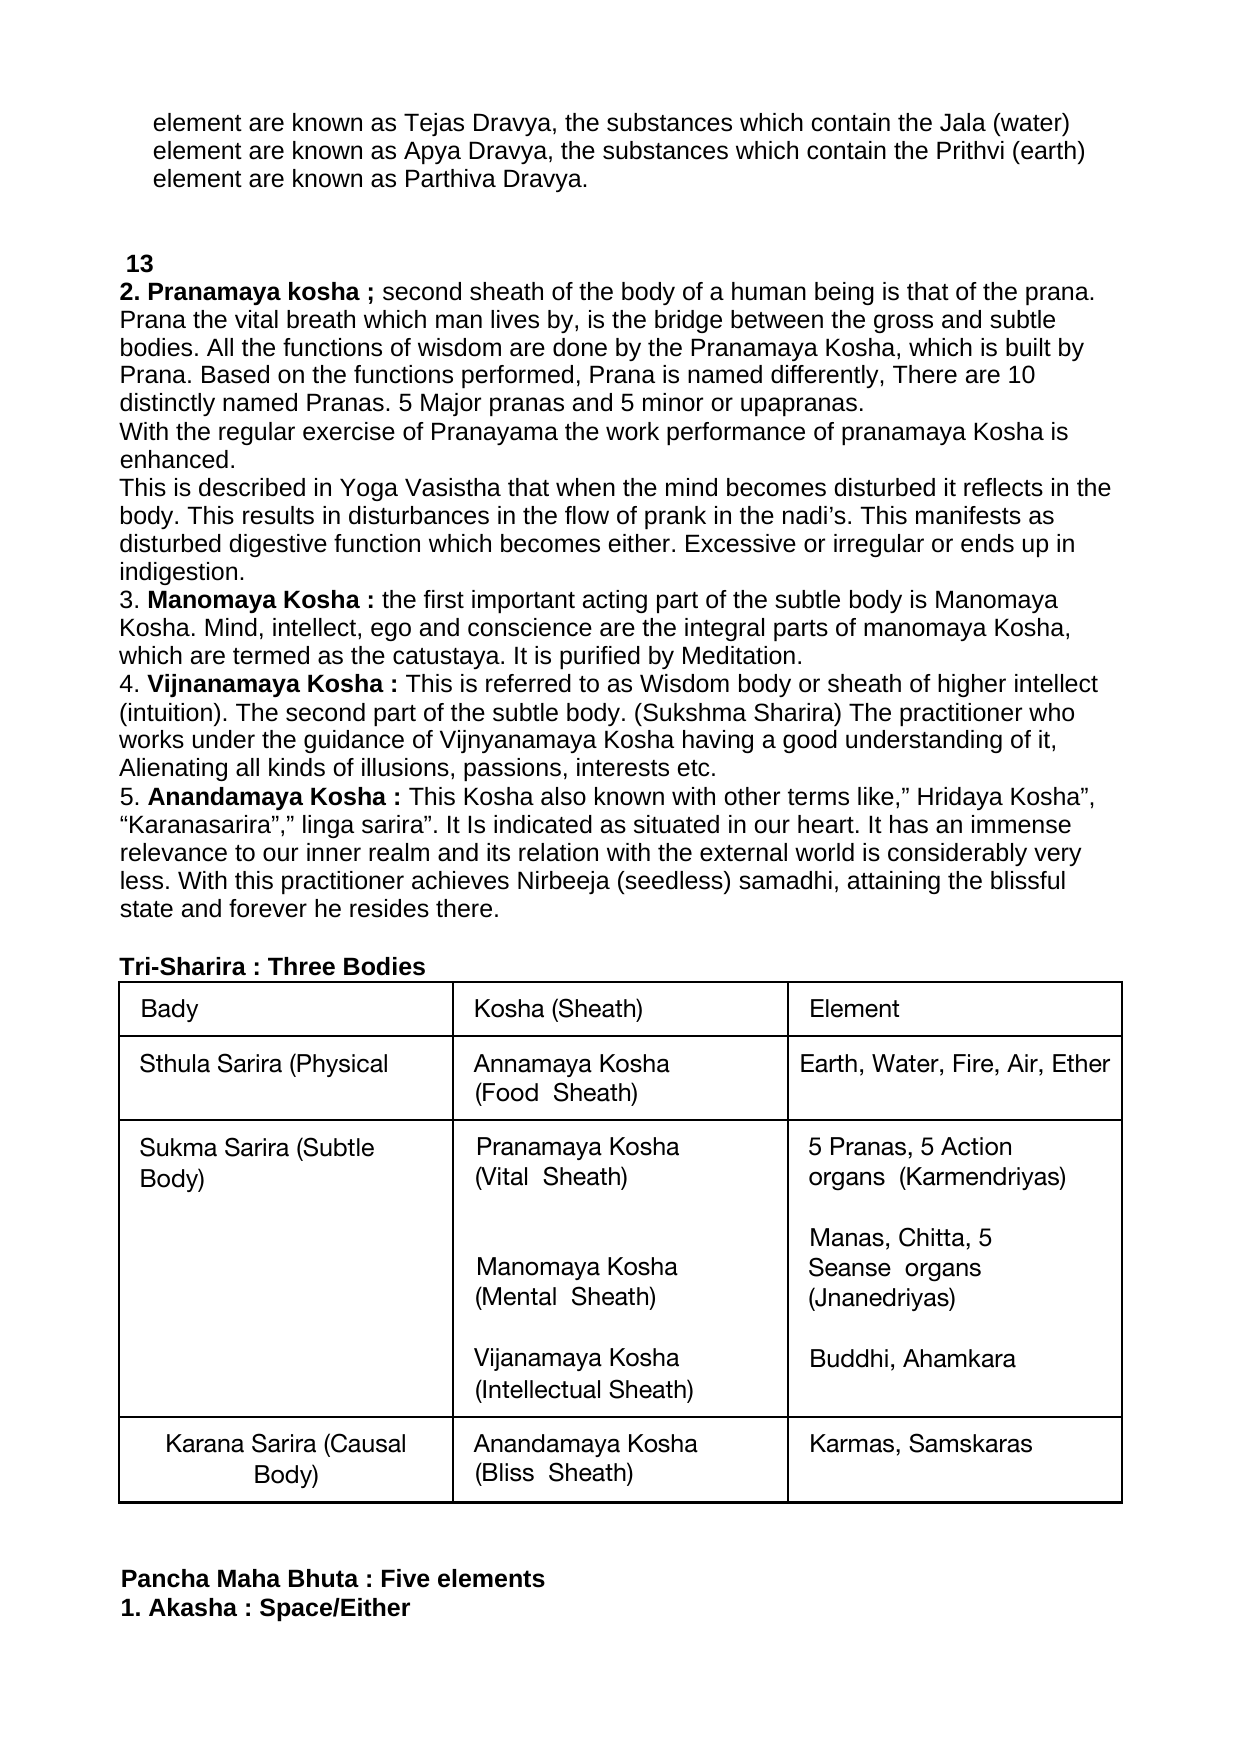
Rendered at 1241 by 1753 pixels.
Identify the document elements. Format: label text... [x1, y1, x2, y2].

text Tri-Sharira : Three Bodies [119, 952, 1129, 981]
text With the regular exercise of Pranayama the work performance of pranamaya Kosha is enhanced. [119, 418, 1077, 473]
text 3. Manomaya Kosha : the first important acting part of the subtle body is Manomaya Kosha. Mind, intellect, ego and conscience are the integral parts of manomaya Kosha, which are termed as the catustaya. It is purified by Meditation. [119, 586, 1080, 670]
table_cell Pranamaya Kosha (Vital Sheath) Manomaya Kosha (Mental Sheath) Vijanamaya Kosha (Intellectual Sheath) [454, 1121, 787, 1416]
text 13 [119, 249, 1129, 278]
table_header Bady [120, 983, 452, 1035]
table_cell Annamaya Kosha (Food Sheath) [454, 1037, 787, 1119]
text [153, 109, 1124, 193]
table_cell 5 Pranas, 5 Action organs (Karmendriyas) Manas, Chitta, 5 Seanse organs (Jnanedriyas) Buddhi, Ahamkara [789, 1121, 1121, 1416]
table_header Element [789, 983, 1121, 1035]
text Pancha Maha Bhuta : Five elements [121, 1564, 1129, 1593]
text 5. Anandamaya Kosha : This Kosha also known with other terms like,” Hridaya Kosha”, “Karanasarira”,” linga sarira”. It Is indicated as situated in our heart. It has an immense relevance to our inner realm and its relation with the external world is considerably very less. With this practitioner achieves Nirbeeja (seedless) samadhi, attaining the blissful state and forever he resides there. [119, 783, 1102, 922]
table_cell Earth, Water, Fire, Air, Ether [789, 1037, 1121, 1119]
text 2. Pranamaya kosha ; second sheath of the body of a human being is that of the prana. Prana the vital breath which man lives by, is the bridge between the gross and subtle bodies. All the functions of wisdom are done by the Pranamaya Kosha, which is built by Prana. Based on the functions performed, Prana is named differently, There are 10 distinctly named Pranas. 5 Major pranas and 5 minor or upapranas. [119, 278, 1103, 417]
text 4. Vijnanamaya Kosha : This is referred to as Wisdom body or sheath of higher intellect (intuition). The second part of the subtle body. (Sukshma Sharira) The practitioner who works under the guidance of Vijnyanamaya Kosha having a good understanding of it, Alienating all kinds of illusions, passions, interests etc. [119, 671, 1105, 782]
table_cell Karana Sarira (Causal Body) [120, 1418, 452, 1501]
table_cell Sthula Sarira (Physical [120, 1037, 452, 1119]
table_header Kosha (Sheath) [454, 983, 787, 1035]
table_cell Anandamaya Kosha (Bliss Sheath) [454, 1418, 787, 1501]
table_cell Karmas, Samskaras [789, 1418, 1121, 1501]
text This is described in Yoga Vasistha that when the mind becomes disturbed it reflects in the body. This results in disturbances in the flow of prank in the nadi’s. This manifests as disturbed digestive function which becomes either. Excessive or irregular or ends up in indigestion. [119, 474, 1116, 586]
table_cell Sukma Sarira (Subtle Body) [120, 1121, 452, 1416]
text 1. Akasha : Space/Either [120, 1593, 1129, 1621]
